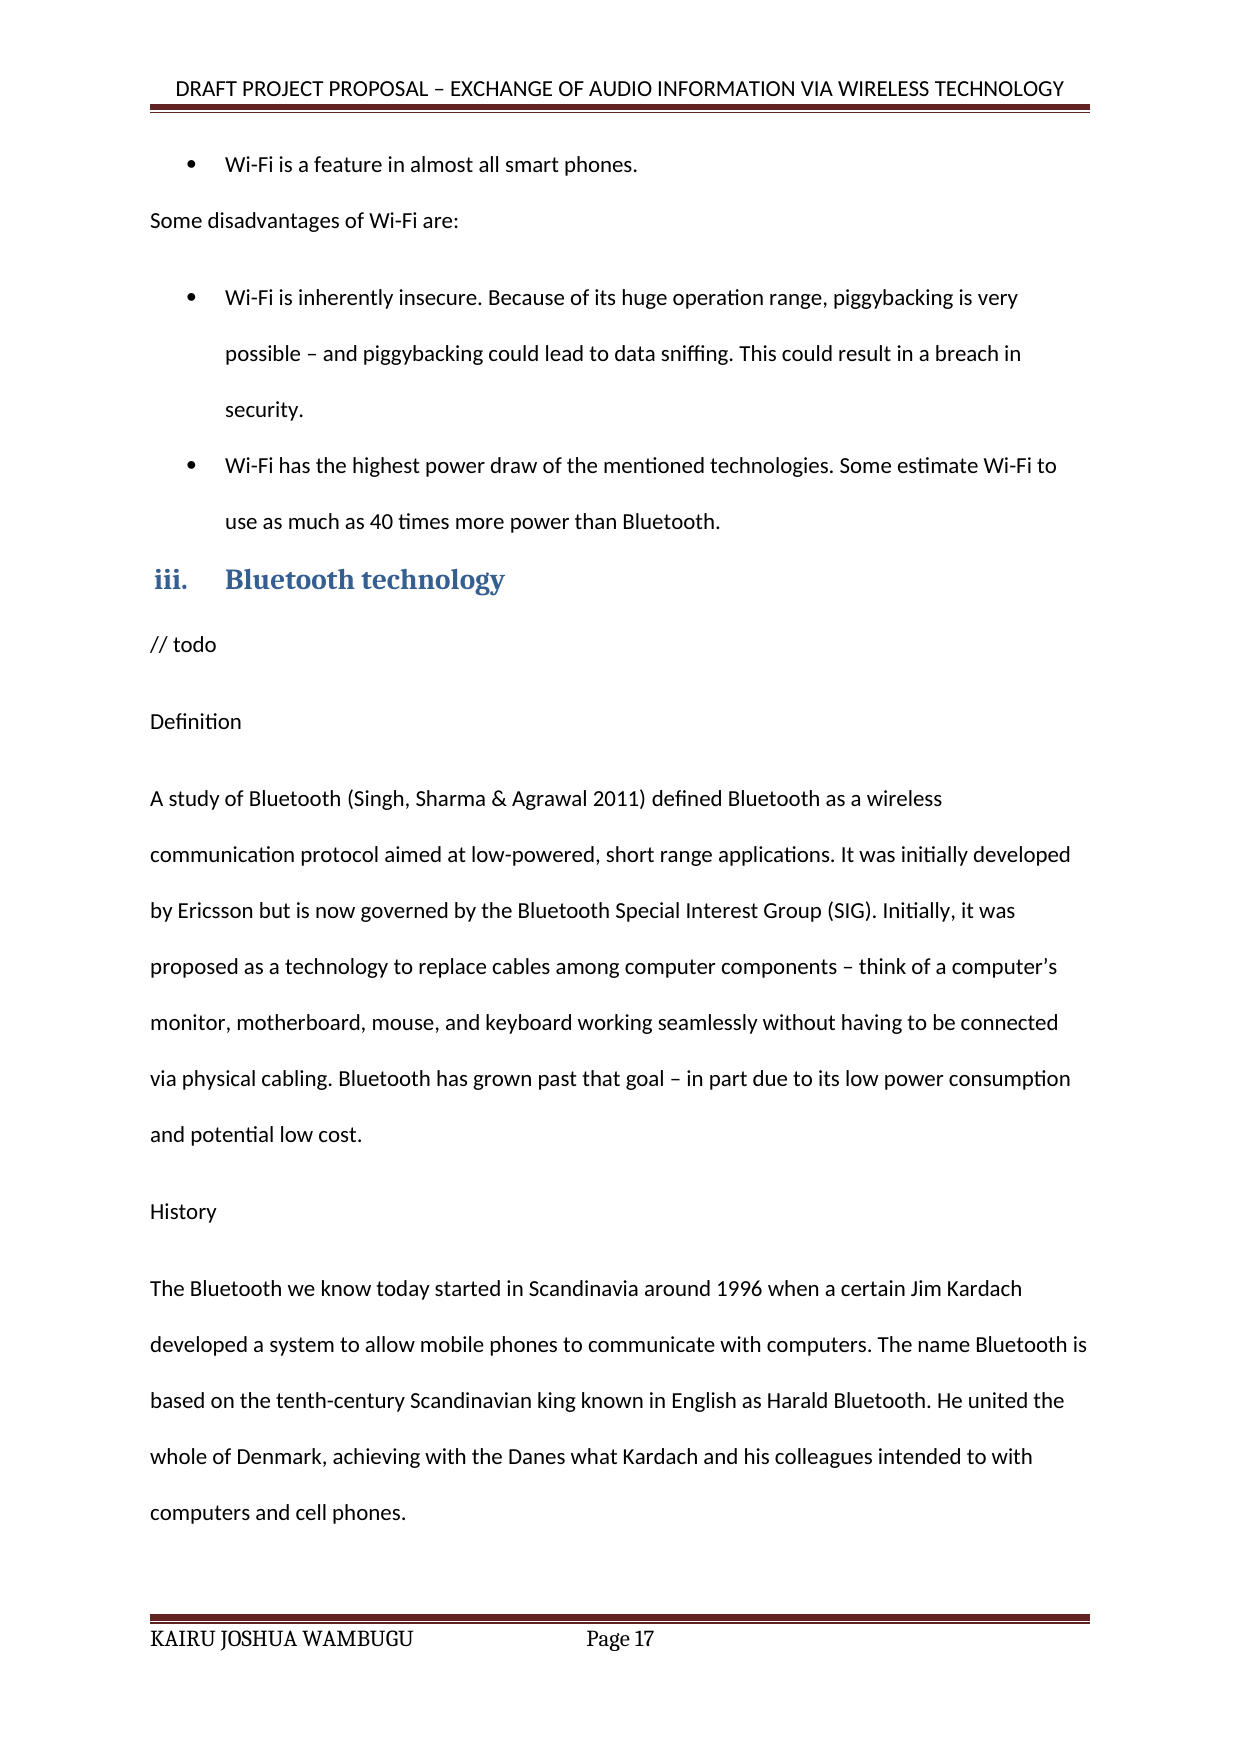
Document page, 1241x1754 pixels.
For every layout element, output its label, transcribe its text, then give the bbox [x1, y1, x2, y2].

text History [150, 1197, 1090, 1225]
text Some disadvantages of Wi-Fi are: [150, 206, 1090, 234]
list Wi-Fi is a feature in almost all smart phones. [187, 150, 1090, 178]
text A study of Bluetooth defined Bluetooth as a wireless communication protocol aimed at low-powered, short range applications. It was initially developed by Ericsson but is now governed by the Bluetooth Special Interest Group (SIG). Initially, it was proposed as a technology to replace cables among computer components – think of a computer’s monitor, motherboard, mouse, and keyboard working seamlessly without having to be connected via physical cabling. Bluetooth has grown past that goal – in part due to its low power consumption and potential low cost. [150, 784, 1090, 1148]
text // todo [150, 630, 1090, 658]
text Definition [150, 707, 1090, 735]
list Wi-Fi has the highest power draw of the mentioned technologies. Some estimate Wi-Fi to use as much as 40 times more power than Bluetooth. [187, 451, 1090, 535]
list Wi-Fi is inherently insecure. Because of its huge operation range, piggybacking is very possible – and piggybacking could lead to data sniffing. This could result in a breach in security. [187, 283, 1090, 423]
list Bluetooth technology [187, 563, 1090, 597]
text The Bluetooth we know today started in Scandinavia around 1996 when a certain Jim Kardach developed a system to allow mobile phones to communicate with computers. The name Bluetooth is based on the tenth-century Scandinavian king known in English as Harald Bluetooth. He united the whole of Denmark, achieving with the Danes what Kardach and his colleagues intended to with computers and cell phones. [150, 1274, 1090, 1526]
